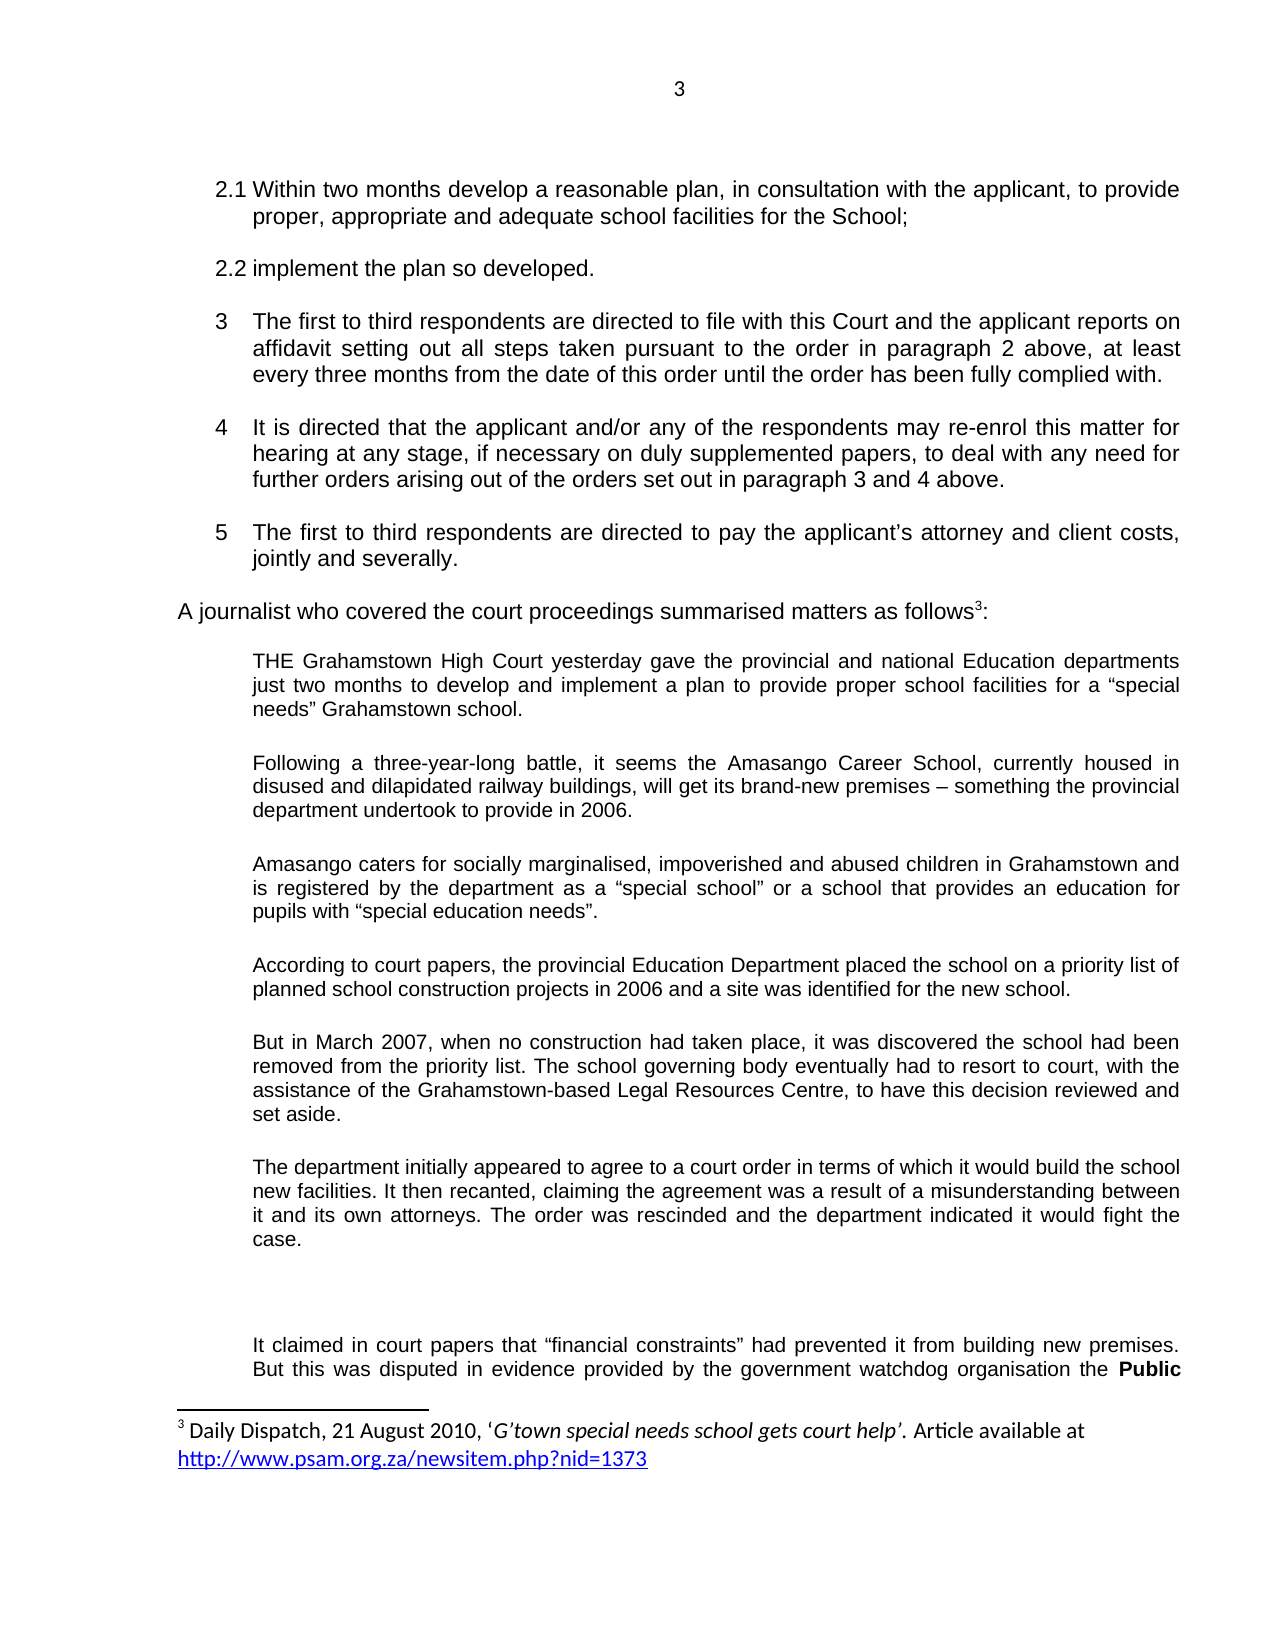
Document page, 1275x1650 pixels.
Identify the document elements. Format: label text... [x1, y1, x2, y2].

list Within two months develop a reasonable plan, in consultation with the applicant, to provide proper, appropriate and adequate school facilities for the School; [215, 176, 1181, 229]
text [252, 1333, 1181, 1381]
list The first to third respondents are directed to file with this Court and the applicant reports on affidavit setting out all steps taken pursuant to the order in paragraph 2 above, at least every three months from the date of this order until the order has been fully complied with. [215, 308, 1181, 387]
text A journalist who covered the court proceedings summarised matters as follows: [177, 598, 1181, 624]
text According to court papers, the provincial Education Department placed the school on a priority list of planned school construction projects in 2006 and a site was identified for the new school. [252, 952, 1181, 1000]
text THE Grahamstown High Court yesterday gave the provincial and national Education departments just two months to develop and implement a plan to provide proper school facilities for a “special needs” Grahamstown school. [252, 649, 1181, 721]
text The department initially appeared to agree to a court order in terms of which it would build the school new facilities. It then recanted, claiming the agreement was a result of a misunderstanding between it and its own attorneys. The order was rescinded and the department indicated it would fight the case. [252, 1154, 1181, 1250]
list implement the plan so developed. [215, 255, 1181, 282]
text Amasango caters for socially marginalised, impoverished and abused children in Grahamstown and is registered by the department as a “special school” or a school that provides an education for pupils with “special education needs”. [252, 851, 1181, 923]
list The first to third respondents are directed to pay the applicant’s attorney and client costs, jointly and severally. [215, 519, 1181, 572]
text Following a three-year-long battle, it seems the Amasango Career School, currently housed in disused and dilapidated railway buildings, will get its brand-new premises – something the provincial department undertook to provide in 2006. [252, 750, 1181, 822]
list It is directed that the applicant and/or any of the respondents may re-enrol this matter for hearing at any stage, if necessary on duly supplemented papers, to deal with any need for further orders arising out of the orders set out in paragraph 3 and 4 above. [215, 413, 1181, 493]
text But in March 2007, when no construction had taken place, it was discovered the school had been removed from the priority list. The school governing body eventually had to resort to court, with the assistance of the Grahamstown-based Legal Resources Centre, to have this decision reviewed and set aside. [252, 1029, 1181, 1125]
